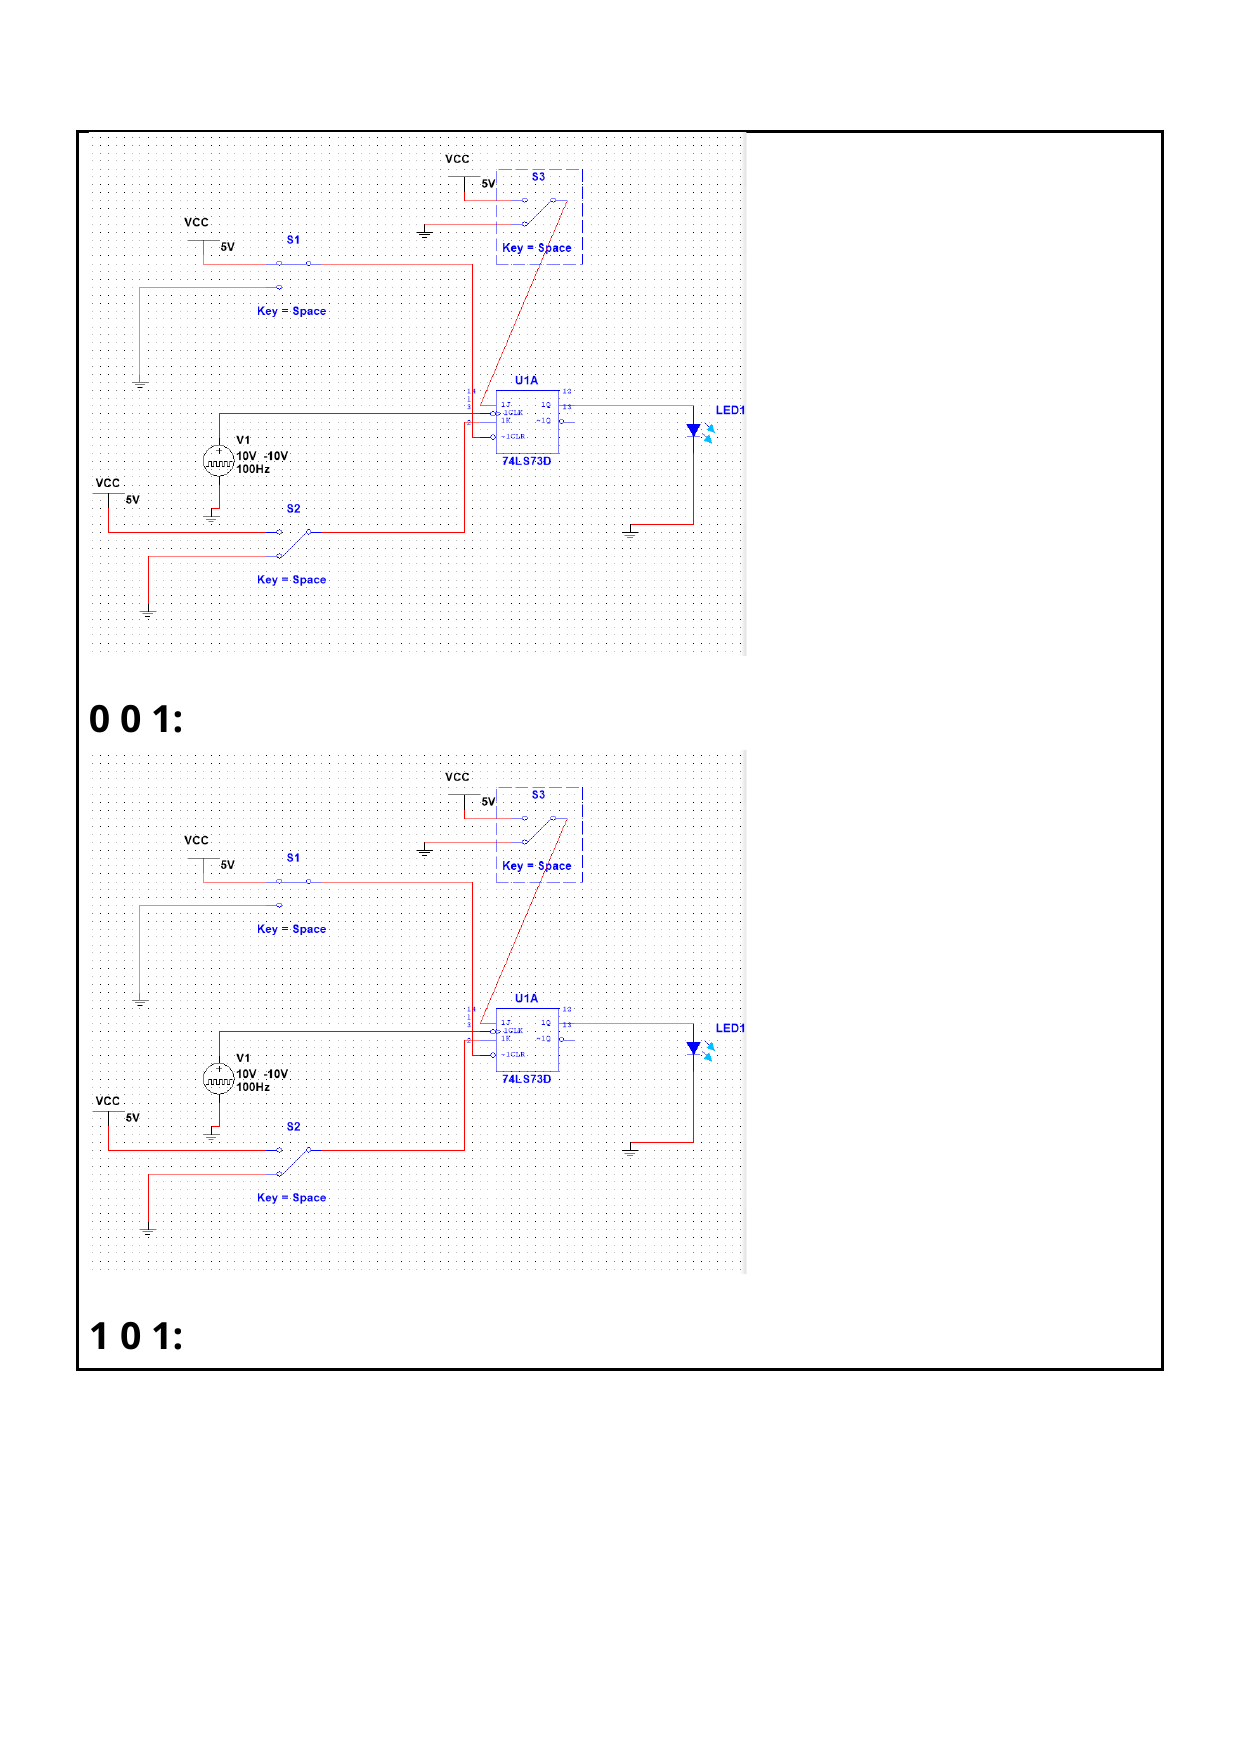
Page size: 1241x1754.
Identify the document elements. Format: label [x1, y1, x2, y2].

picture [88, 750, 747, 1274]
table_header [79, 133, 1161, 1368]
picture [88, 132, 747, 656]
